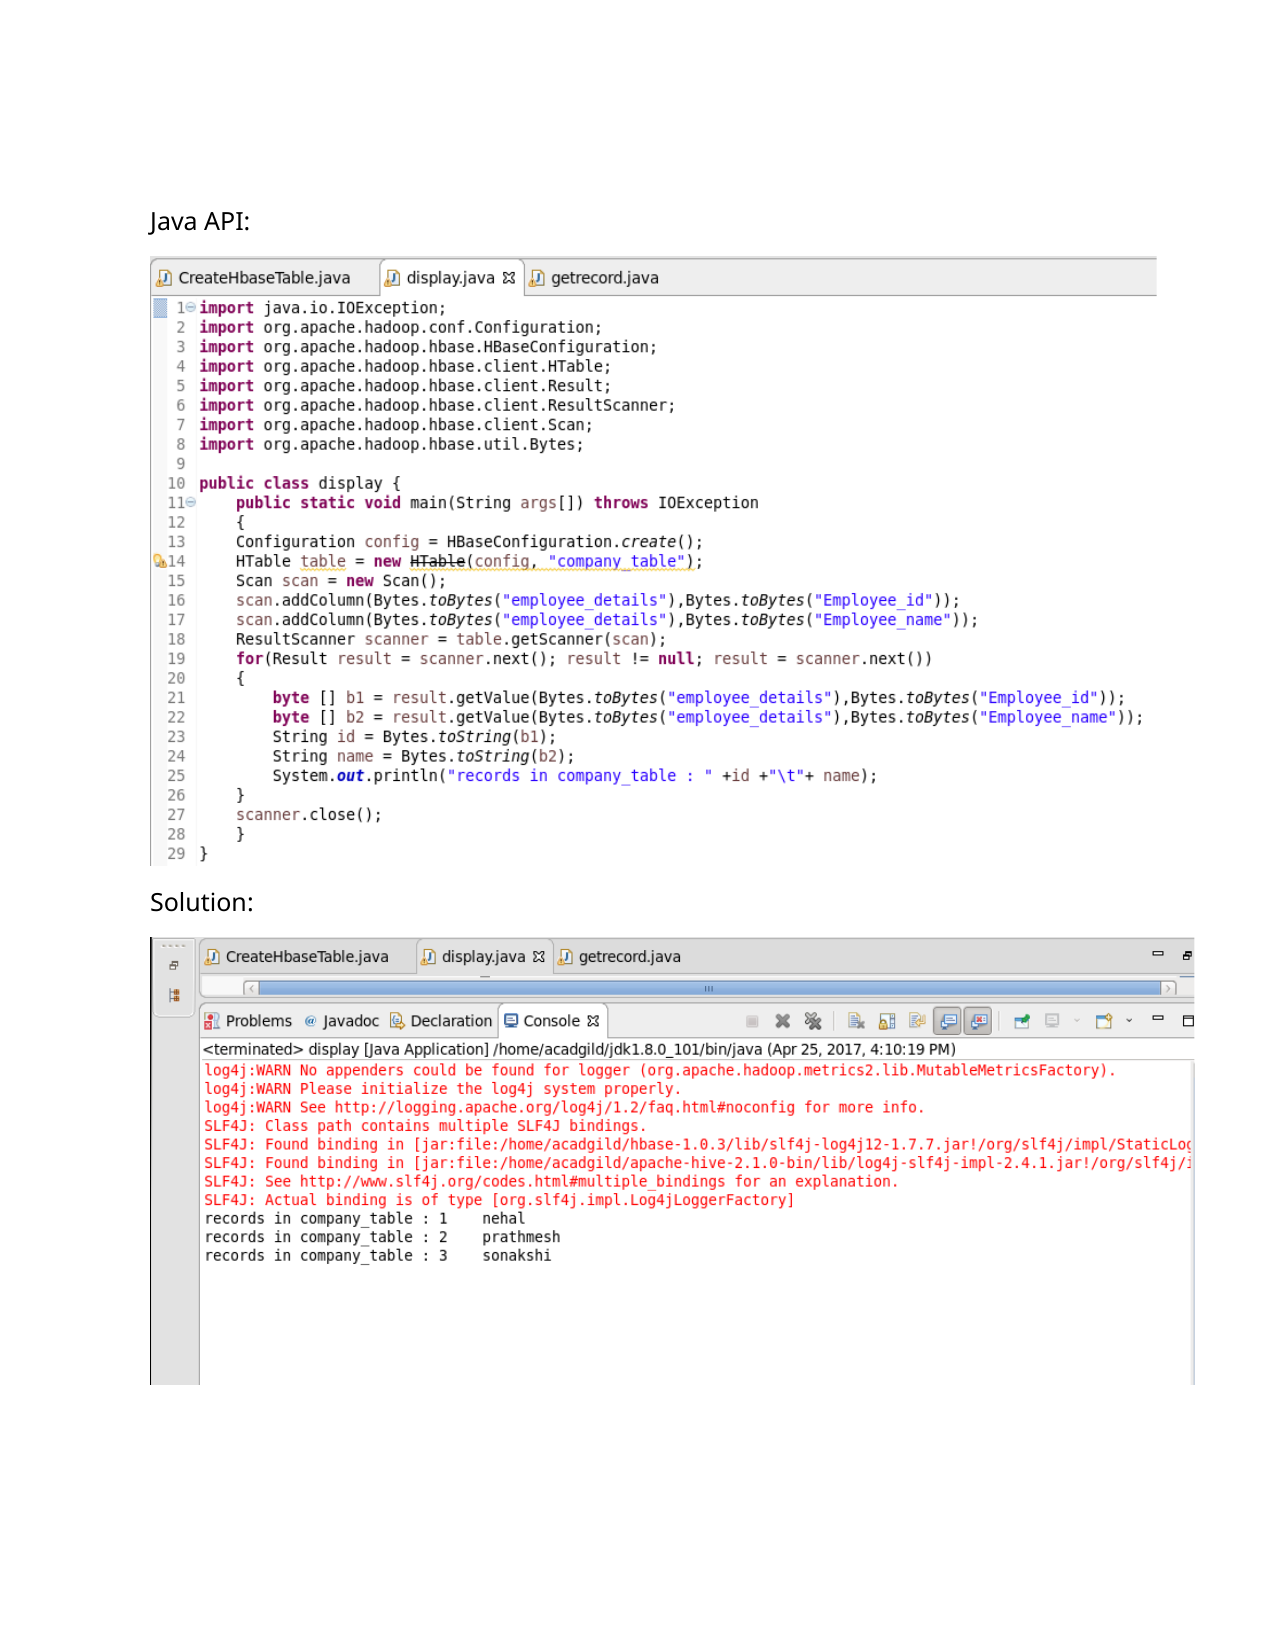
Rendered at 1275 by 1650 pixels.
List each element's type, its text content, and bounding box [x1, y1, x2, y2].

text Java API: [150, 203, 1125, 237]
picture [150, 256, 1157, 866]
text Solution: [150, 884, 1125, 918]
picture [150, 937, 1195, 1385]
